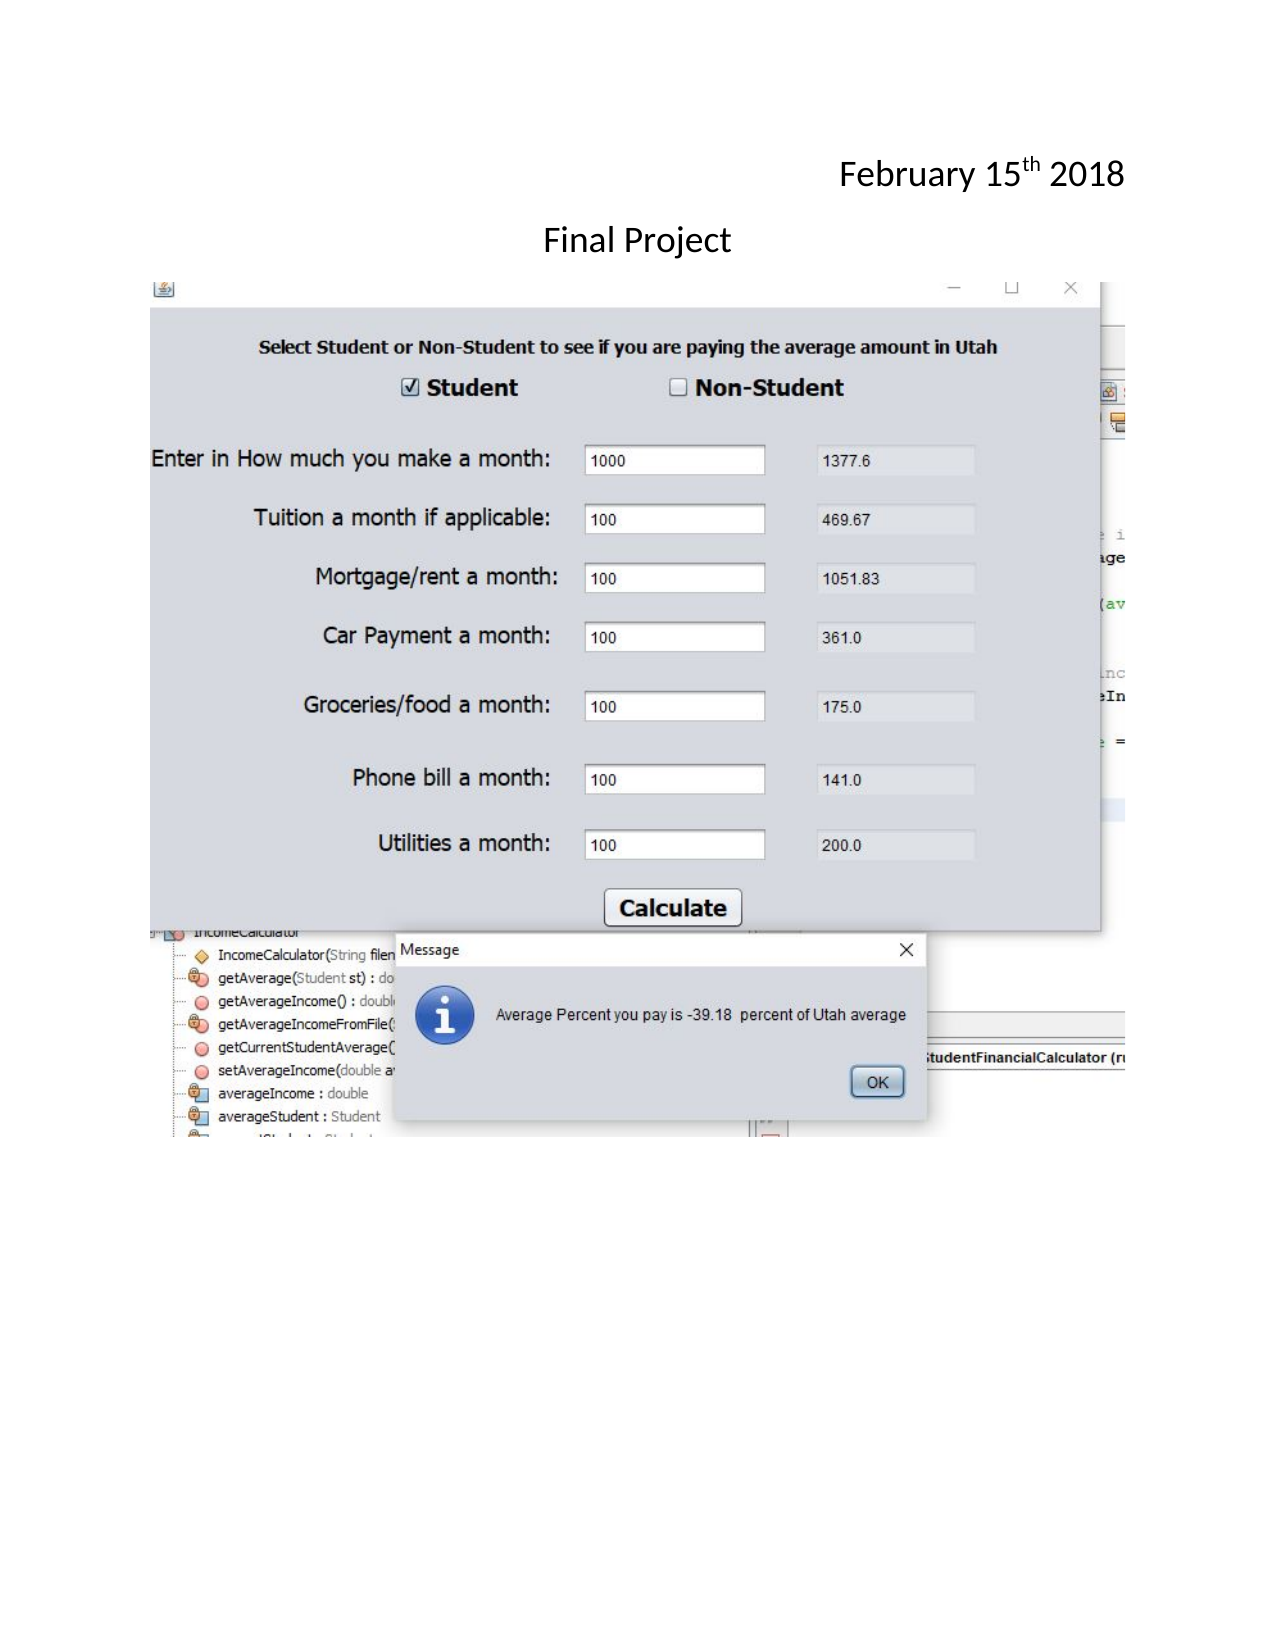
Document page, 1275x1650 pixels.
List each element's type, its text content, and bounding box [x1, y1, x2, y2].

text February 15th 2018 [150, 150, 1125, 196]
text Final Project [150, 216, 1125, 262]
picture [150, 282, 1125, 1137]
